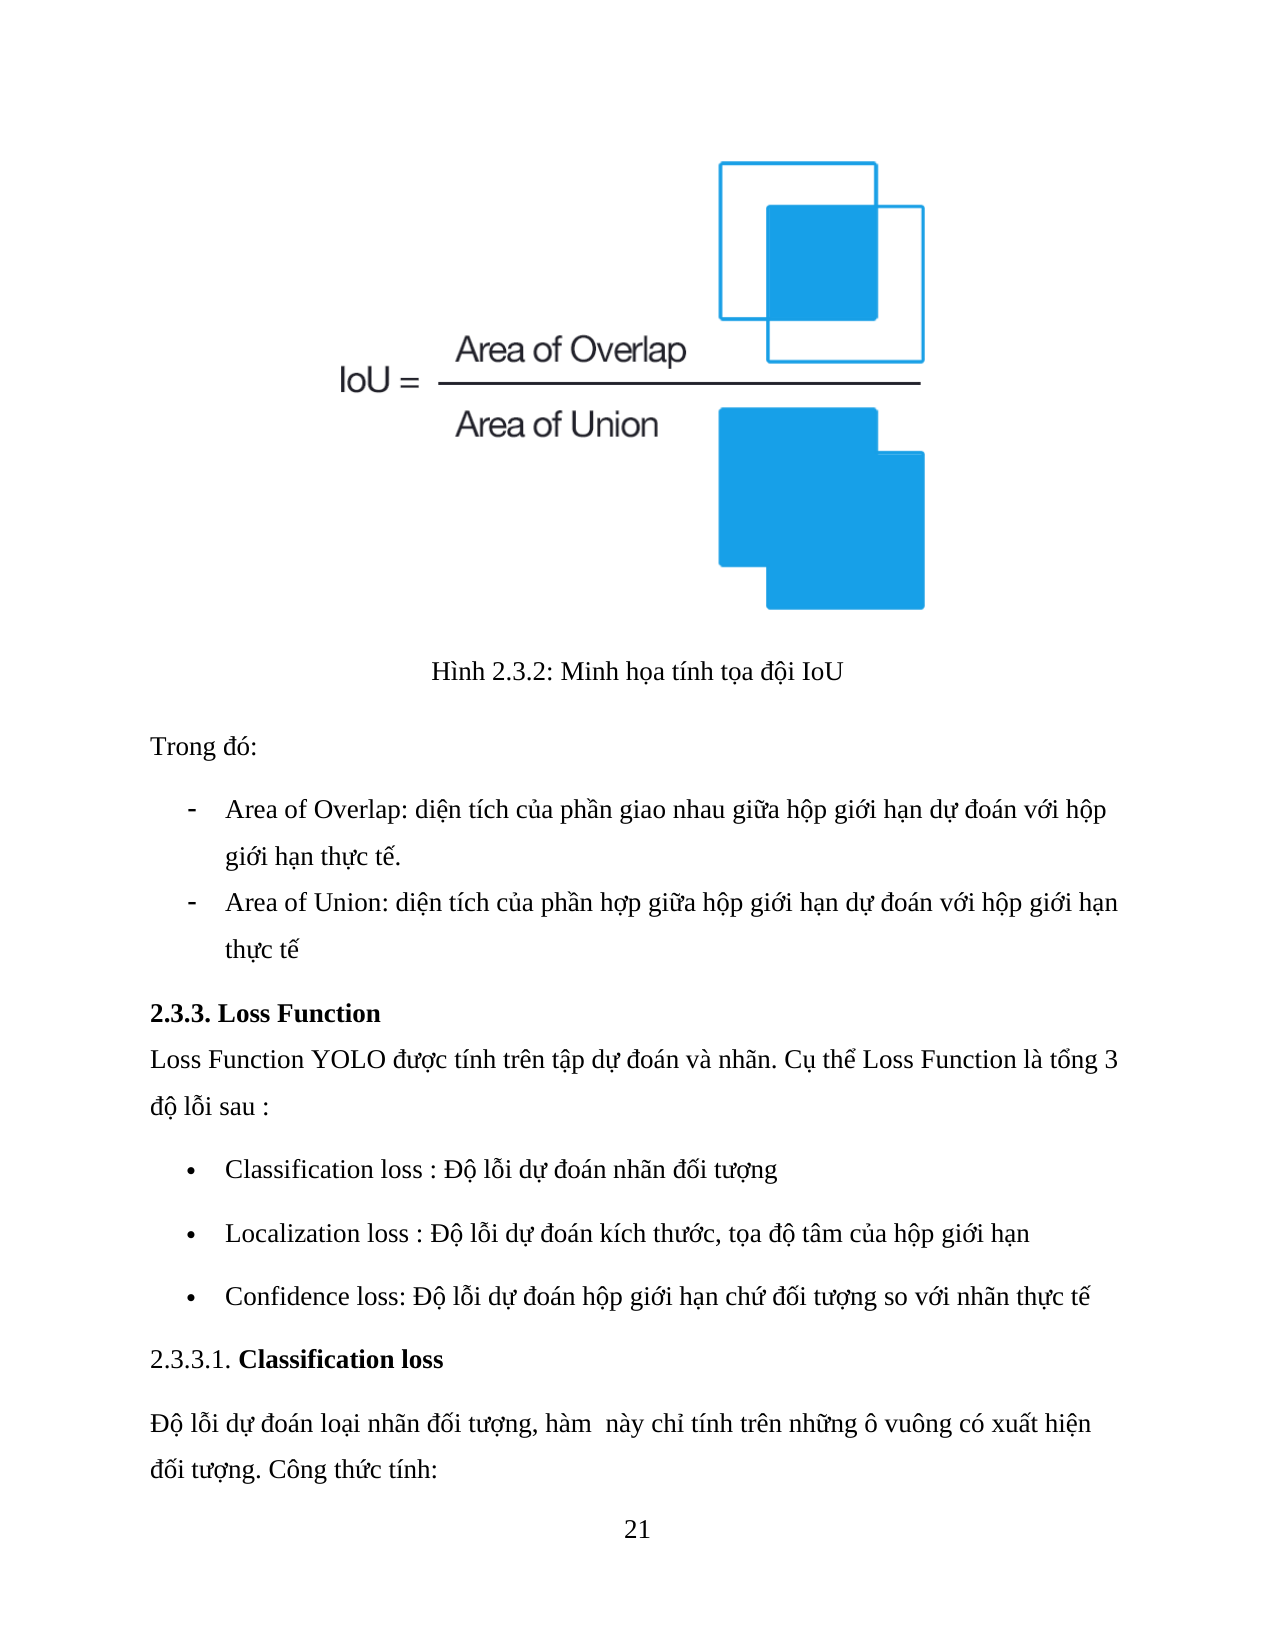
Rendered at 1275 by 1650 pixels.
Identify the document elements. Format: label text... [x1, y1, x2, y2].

list Area of Overlap: diện tích của phần giao nhau giữa hộp giới hạn dự đoán với hộp giới hạn thực tế. [187, 793, 1125, 871]
list Confidence loss: Độ lỗi dự đoán hộp giới hạn chứ đối tượng so với nhãn thực tế [187, 1280, 1125, 1311]
list Area of Union: diện tích của phần hợp giữa hộp giới hạn dự đoán với hộp giới hạn thực tế [187, 887, 1125, 964]
text Độ lỗi dự đoán loại nhãn đối tượng, hàm này chỉ tính trên những ô vuông có xuất hiện đối tượng. Công thức tính: [150, 1407, 1125, 1484]
text Loss Function YOLO được tính trên tập dự đoán và nhãn. Cụ thể Loss Function là tổng 3 độ lỗi sau : [150, 1043, 1125, 1121]
subtitle 2.3.3. Loss Function [150, 997, 1125, 1028]
picture [330, 150, 937, 623]
list Classification loss : Độ lỗi dự đoán nhãn đối tượng [187, 1153, 1125, 1184]
list Localization loss : Độ lỗi dự đoán kích thước, tọa độ tâm của hộp giới hạn [187, 1217, 1125, 1248]
text Trong đó: [150, 730, 1125, 761]
text Hình 2.3.2: Minh họa tính tọa đội IoU [150, 655, 1125, 686]
text 2.3.3.1. Classification loss [150, 1343, 1125, 1374]
